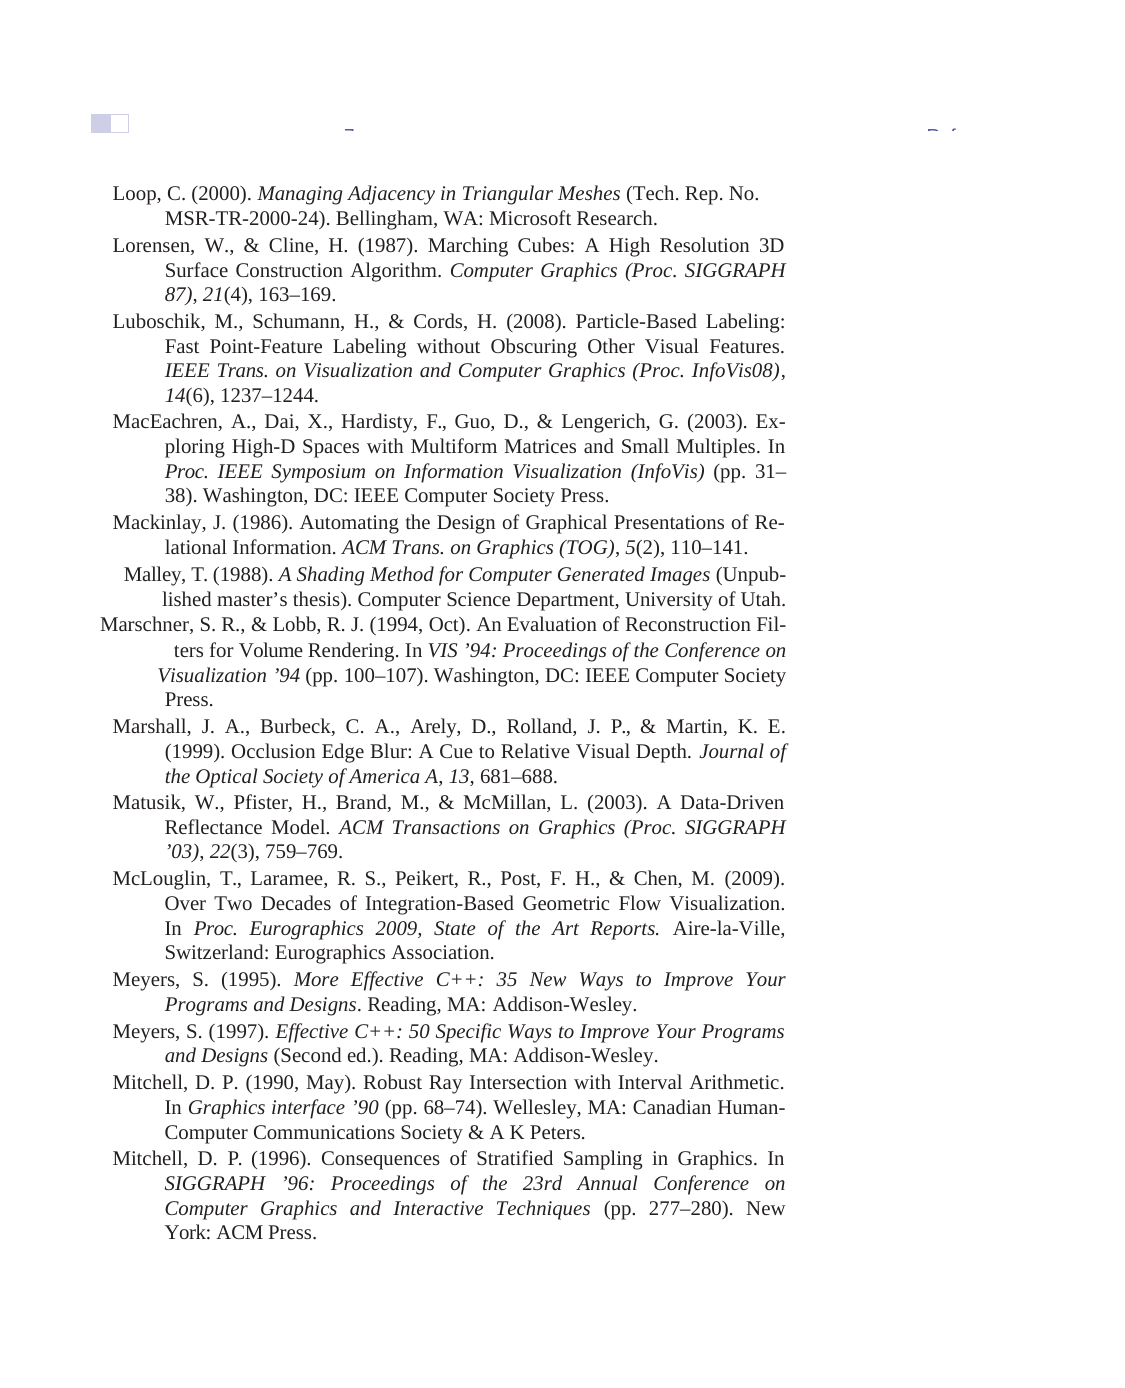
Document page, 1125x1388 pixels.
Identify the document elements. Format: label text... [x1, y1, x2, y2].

text Luboschik, M., Schumann, H., & Cords, H. (2008). Particle-Based Labeling: Fast Point-Feature Labeling without Obscuring Other Visual Features. IEEE Trans. on Visualization and Computer Graphics (Proc. InfoVis08), 14(6), 1237–1244. [112, 309, 786, 407]
text Meyers, S. (1995). More Effective C++: 35 New Ways to Improve Your Programs and Designs. Reading, MA: Addison-Wesley. [112, 967, 786, 1016]
text McLouglin, T., Laramee, R. S., Peikert, R., Post, F. H., & Chen, M. (2009). Over Two Decades of Integration-Based Geometric Flow Visualization. In Proc. Eurographics 2009, State of the Art Reports. Aire-la-Ville, Switzerland: Eurographics Association. [112, 866, 786, 964]
text MSR-TR-2000-24). Bellingham, WA: Microsoft Research. [164, 206, 1025, 230]
text Matusik, W., Pfister, H., Brand, M., & McMillan, L. (2003). A Data-Driven Reflectance Model. ACM Transactions on Graphics (Proc. SIGGRAPH ’03), 22(3), 759–769. [112, 790, 786, 863]
text Mitchell, D. P. (1990, May). Robust Ray Intersection with Interval Arithmetic. In Graphics interface ’90 (pp. 68–74). Wellesley, MA: Canadian Human- Computer Communications Society & A K Peters. [112, 1070, 786, 1144]
text MacEachren, A., Dai, X., Hardisty, F., Guo, D., & Lengerich, G. (2003). Ex- ploring High-D Spaces with Multiform Matrices and Small Multiples. In Proc. IEEE Symposium on Information Visualization (InfoVis) (pp. 31–38). Washington, DC: IEEE Computer Society Press. [112, 409, 786, 507]
text Meyers, S. (1997). Effective C++: 50 Specific Ways to Improve Your Programs and Designs (Second ed.). Reading, MA: Addison-Wesley. [112, 1018, 786, 1067]
text Marshall, J. A., Burbeck, C. A., Arely, D., Rolland, J. P., & Martin, K. E. (1999). Occlusion Edge Blur: A Cue to Relative Visual Depth. Journal of the Optical Society of America A, 13, 681–688. [112, 714, 786, 788]
text Malley, T. (1988). A Shading Method for Computer Generated Images (Unpub- lished master’s thesis). Computer Science Department, University of Utah. Marschner, S. R., & Lobb, R. J. (1994, Oct). An Evaluation of Reconstruction Fil- ters for Volume Rendering. In VIS ’94: Proceedings of the Conference on Visualization ’94 (pp. 100–107). Washington, DC: IEEE Computer Society [90, 562, 786, 687]
text Mitchell, D. P. (1996). Consequences of Stratified Sampling in Graphics. In SIGGRAPH ’96: Proceedings of the 23rd Annual Conference on Computer Graphics and Interactive Techniques (pp. 277–280). New York: ACM Press. [112, 1146, 786, 1244]
text Loop, C. (2000). Managing Adjacency in Triangular Meshes (Tech. Rep. No. [112, 181, 1025, 205]
text Press. [164, 688, 1025, 711]
text Lorensen, W., & Cline, H. (1987). Marching Cubes: A High Resolution 3D Surface Construction Algorithm. Computer Graphics (Proc. SIGGRAPH 87), 21(4), 163–169. [112, 233, 786, 306]
text Mackinlay, J. (1986). Automating the Design of Graphical Presentations of Re- lational Information. ACM Trans. on Graphics (TOG), 5(2), 110–141. [112, 510, 785, 559]
